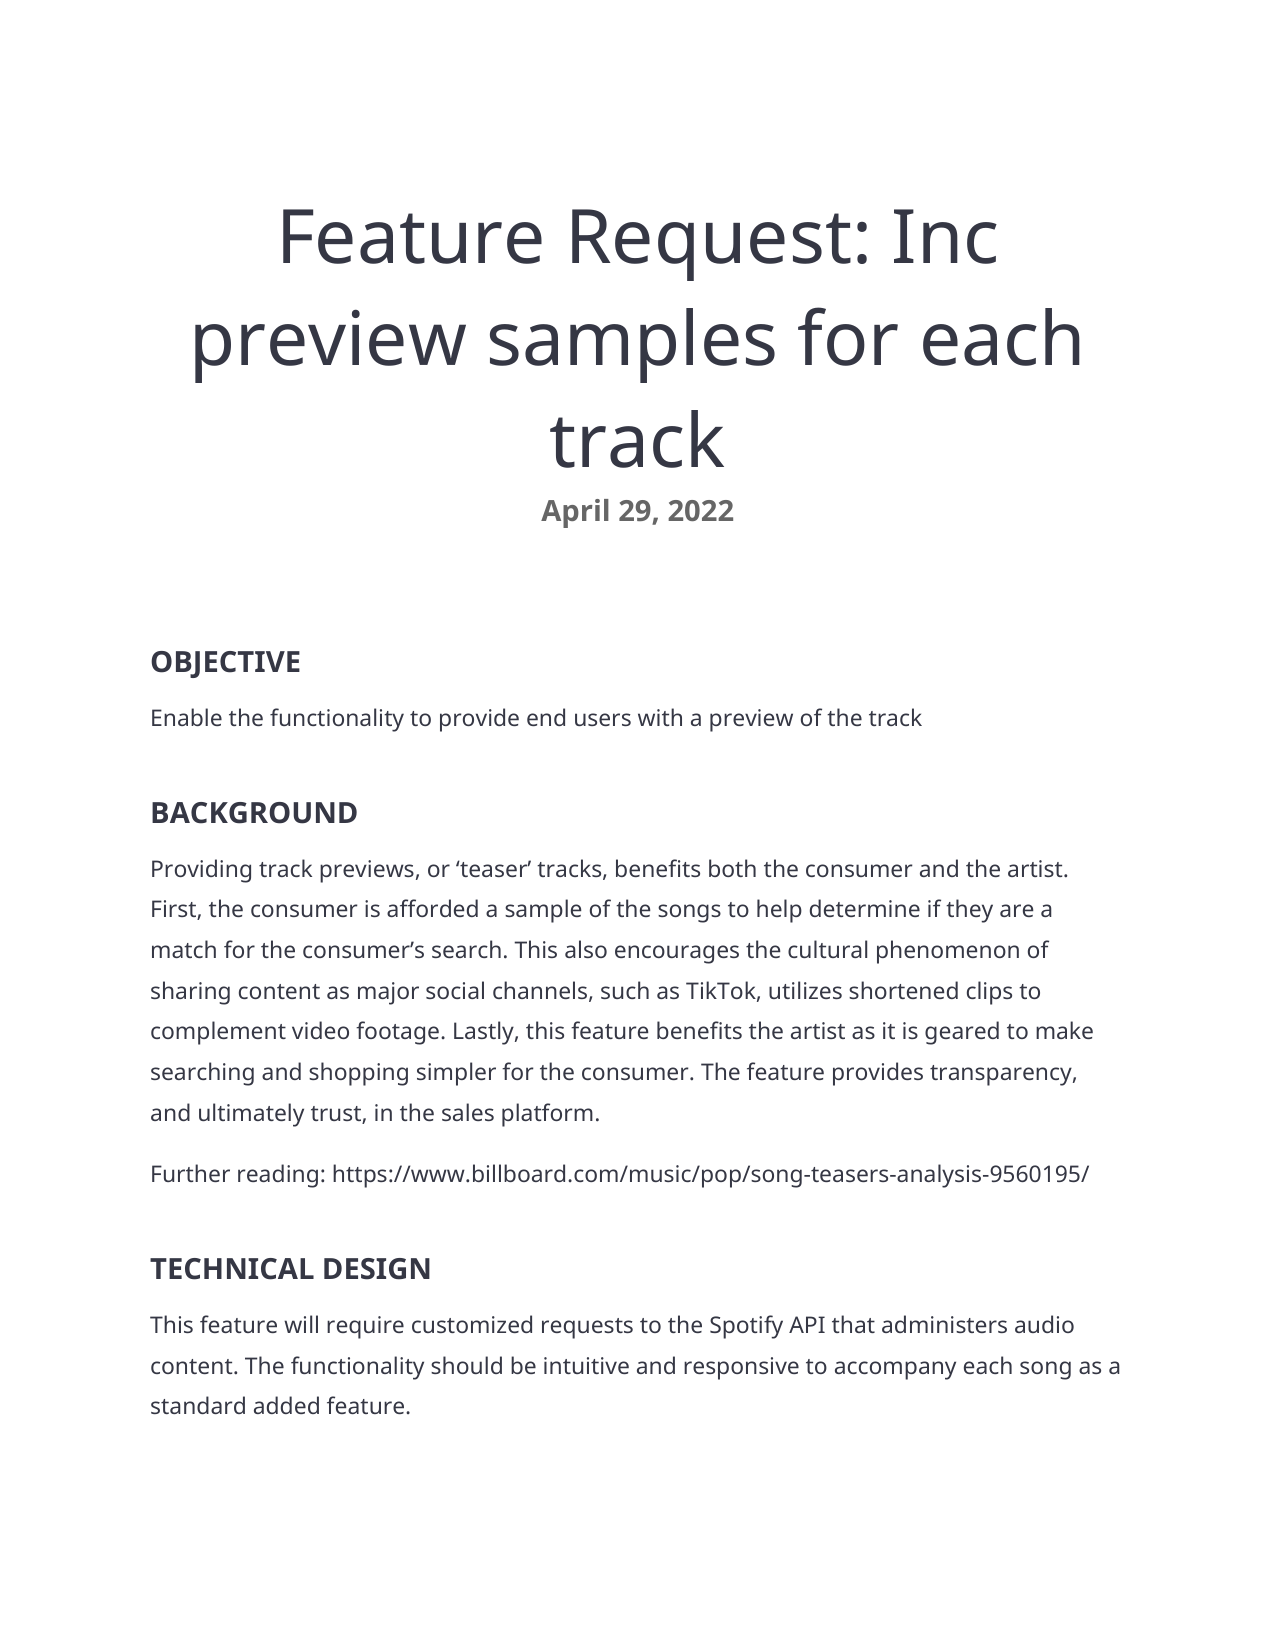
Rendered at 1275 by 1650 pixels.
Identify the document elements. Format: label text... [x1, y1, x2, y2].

text Enable the functionality to provide end users with a preview of the track [150, 702, 1125, 733]
subtitle TECHNICAL DESIGN [150, 1248, 1125, 1288]
text Further reading: https://www.billboard.com/music/pop/song-teasers-analysis-9560195/ [150, 1158, 1125, 1189]
subtitle BACKGROUND [150, 792, 1125, 832]
subtitle April 29, 2022 [150, 490, 1125, 529]
subtitle OBJECTIVE [150, 641, 1125, 681]
text This feature will require customized requests to the Spotify API that administers audio content. The functionality should be intuitive and responsive to accompany each song as a standard added feature. [150, 1309, 1125, 1422]
text Providing track previews, or ‘teaser’ tracks, benefits both the consumer and the artist. First, the consumer is afforded a sample of the songs to help determine if they are a match for the consumer’s search. This also encourages the cultural phenomenon of sharing content as major social channels, such as TikTok, utilizes shortened clips to complement video footage. Lastly, this feature benefits the artist as it is geared to make searching and shopping simpler for the consumer. The feature provides transparency, and ultimately trust, in the sales platform. [150, 853, 1125, 1128]
title Feature Request: Inc preview samples for each track [150, 183, 1125, 490]
